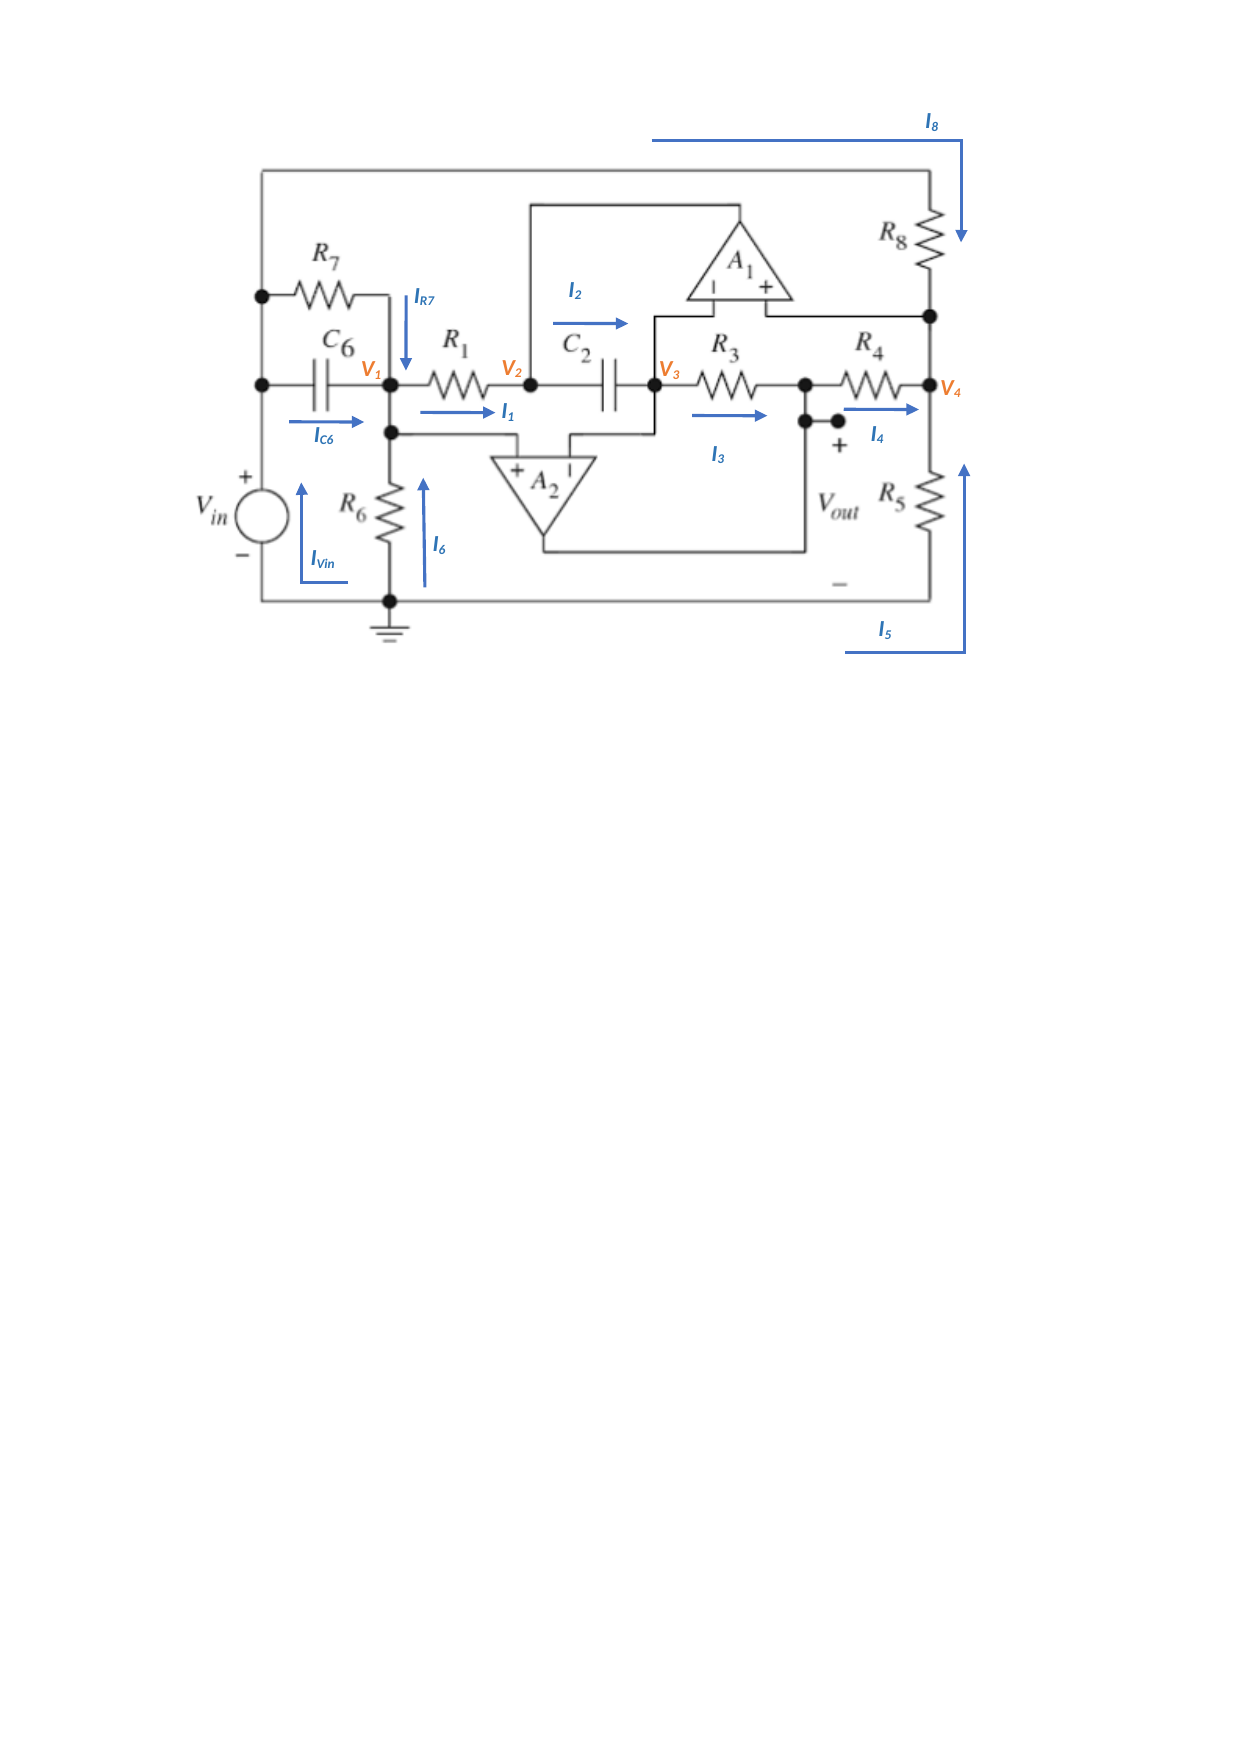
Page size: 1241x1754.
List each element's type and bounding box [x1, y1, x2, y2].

picture [177, 147, 1009, 665]
